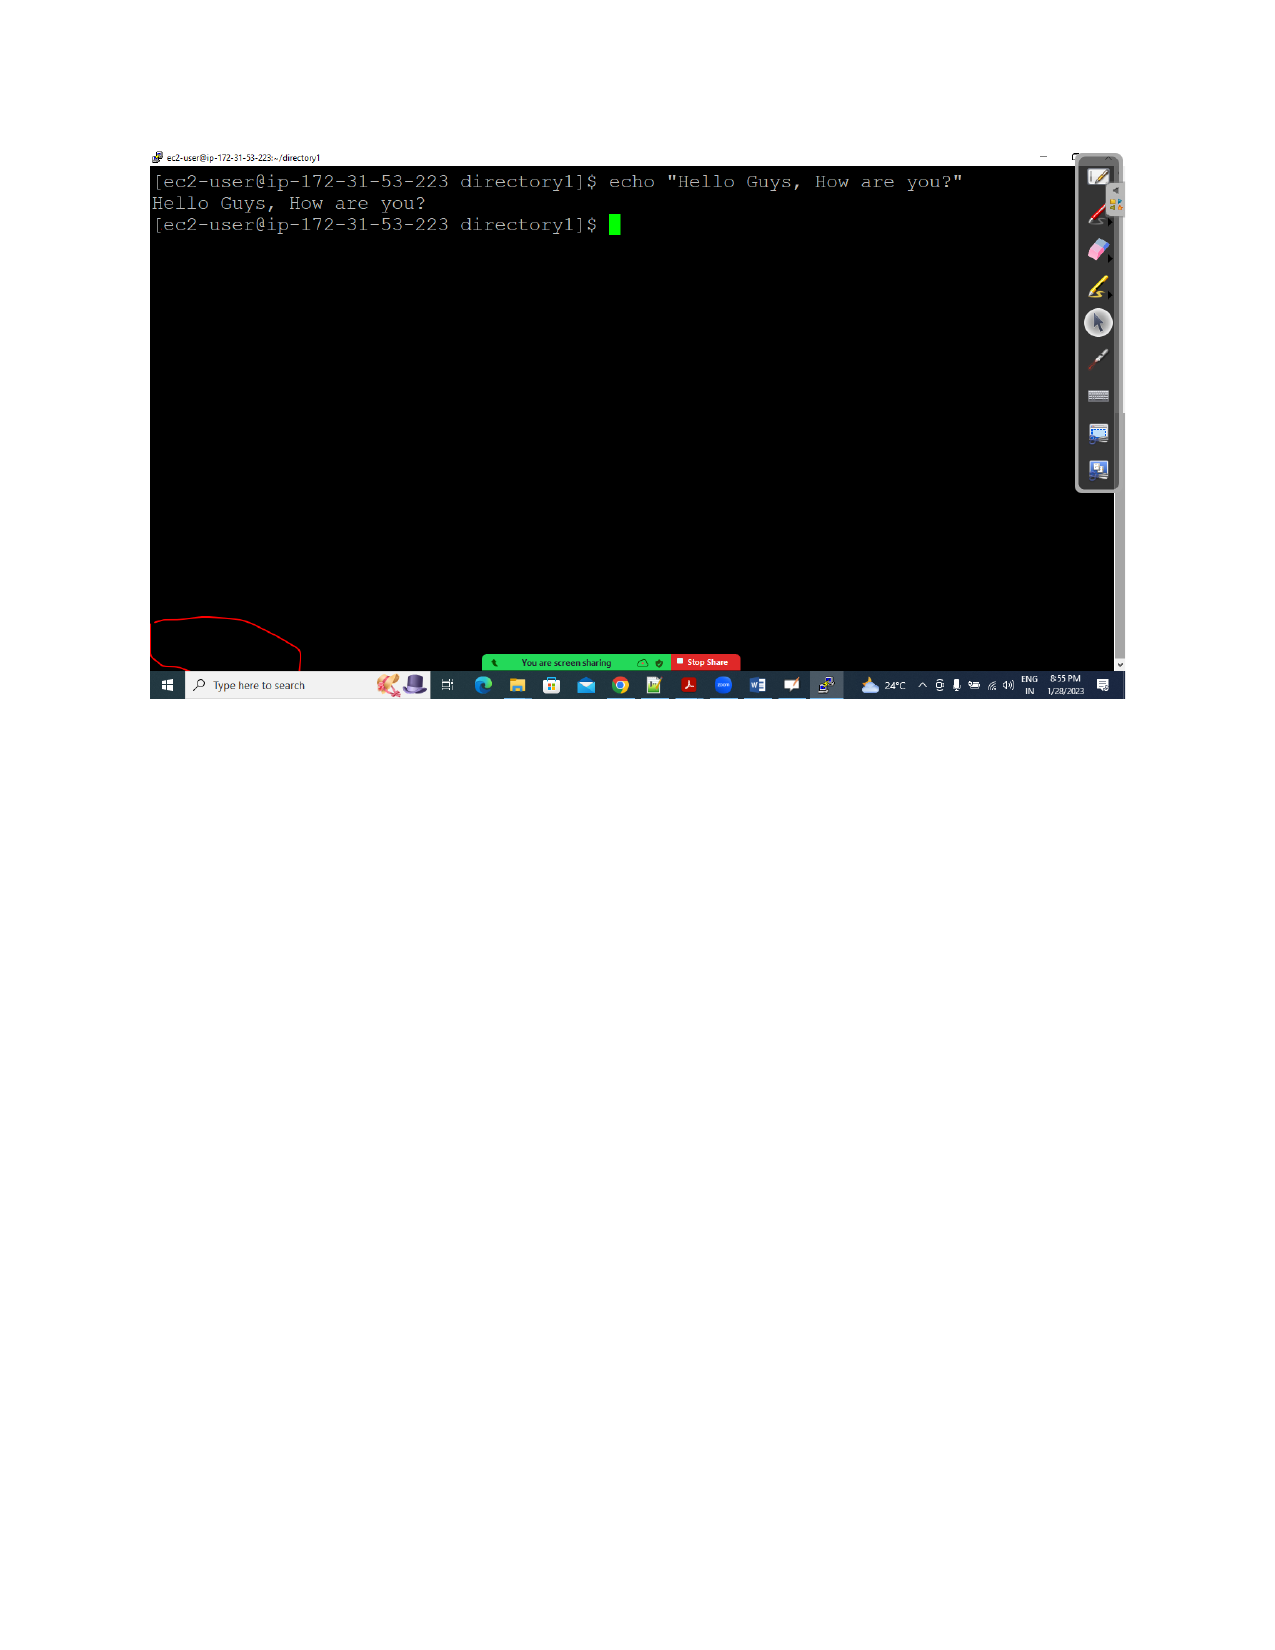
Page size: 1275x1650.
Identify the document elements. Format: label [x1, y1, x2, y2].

picture [150, 150, 1125, 699]
